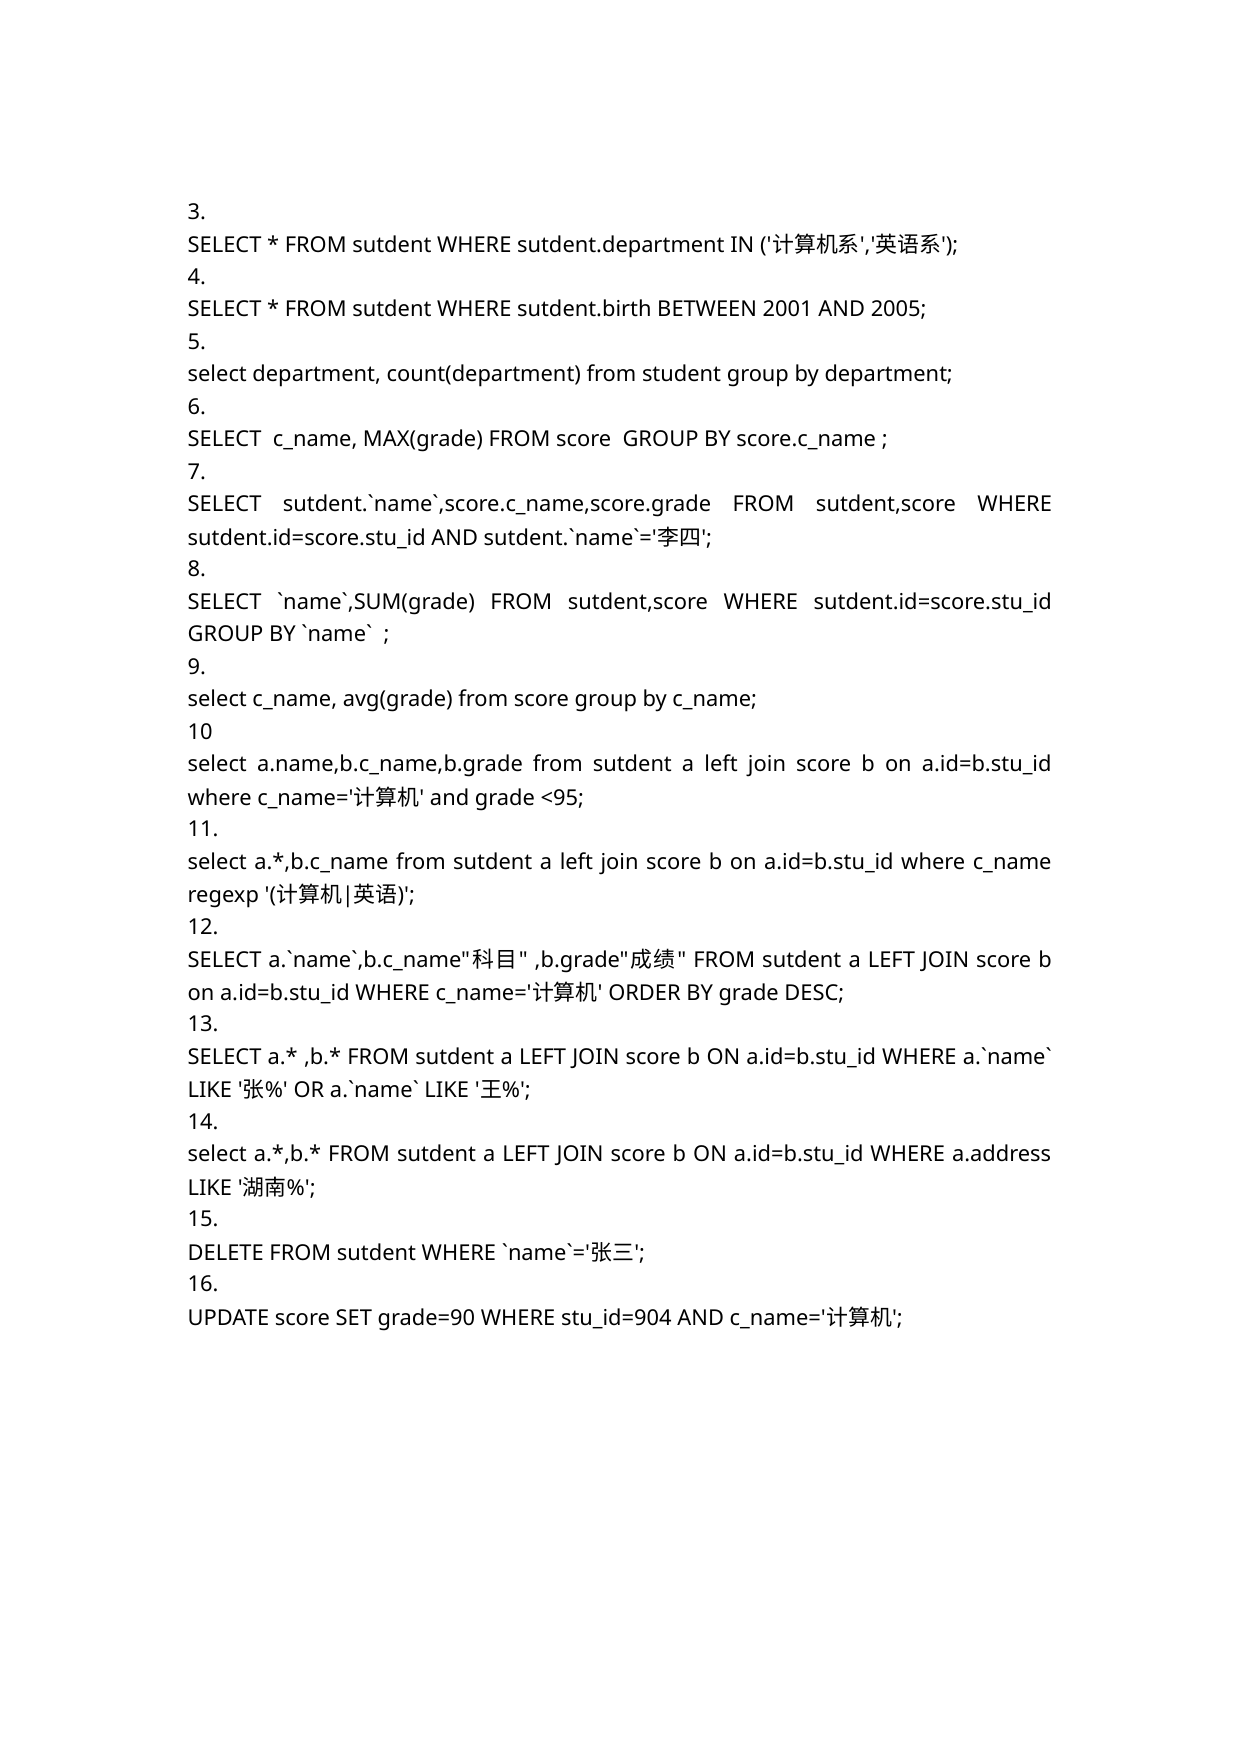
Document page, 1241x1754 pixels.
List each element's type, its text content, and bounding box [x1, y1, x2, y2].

text select a.*,b.c_name from sutdent a left join score b on a.id=b.stu_id where c_name regexp '(计算机|英语)'; [187, 844, 1053, 909]
text SELECT * FROM sutdent WHERE sutdent.department IN ('计算机系','英语系'); [187, 227, 1053, 259]
text SELECT c_name, MAX(grade) FROM score GROUP BY score.c_name ; [187, 422, 1053, 454]
text 14. [187, 1104, 1053, 1137]
text 11. [187, 812, 1053, 844]
text 15. [187, 1202, 1053, 1234]
text SELECT a.* ,b.* FROM sutdent a LEFT JOIN score b ON a.id=b.stu_id WHERE a.`name` LIKE '张%' OR a.`name` LIKE '王%'; [187, 1039, 1053, 1104]
text SELECT a.`name`,b.c_name"科目" ,b.grade"成绩" FROM sutdent a LEFT JOIN score b on a.id=b.stu_id WHERE c_name='计算机' ORDER BY grade DESC; [187, 942, 1053, 1007]
text select a.name,b.c_name,b.grade from sutdent a left join score b on a.id=b.stu_id where c_name='计算机' and grade <95; [187, 747, 1053, 812]
text 16. [187, 1267, 1053, 1299]
text 7. [187, 454, 1053, 487]
text 4. [187, 259, 1053, 292]
text SELECT * FROM sutdent WHERE sutdent.birth BETWEEN 2001 AND 2005; [187, 292, 1053, 324]
text 5. [187, 324, 1053, 357]
text 6. [187, 389, 1053, 422]
text 10 [187, 714, 1053, 747]
text 8. [187, 552, 1053, 584]
text 9. [187, 649, 1053, 682]
text 12. [187, 909, 1053, 942]
text 13. [187, 1007, 1053, 1039]
text 3. [187, 194, 1053, 227]
text SELECT `name`,SUM(grade) FROM sutdent,score WHERE sutdent.id=score.stu_id GROUP BY `name` ; [187, 584, 1053, 649]
text select a.*,b.* FROM sutdent a LEFT JOIN score b ON a.id=b.stu_id WHERE a.address LIKE '湖南%'; [187, 1137, 1053, 1202]
text UPDATE score SET grade=90 WHERE stu_id=904 AND c_name='计算机'; [187, 1299, 1053, 1332]
text SELECT sutdent.`name`,score.c_name,score.grade FROM sutdent,score WHERE sutdent.id=score.stu_id AND sutdent.`name`='李四'; [187, 487, 1053, 552]
text select c_name, avg(grade) from score group by c_name; [187, 682, 1053, 714]
text DELETE FROM sutdent WHERE `name`='张三'; [187, 1234, 1053, 1267]
text select department, count(department) from student group by department; [187, 357, 1053, 389]
